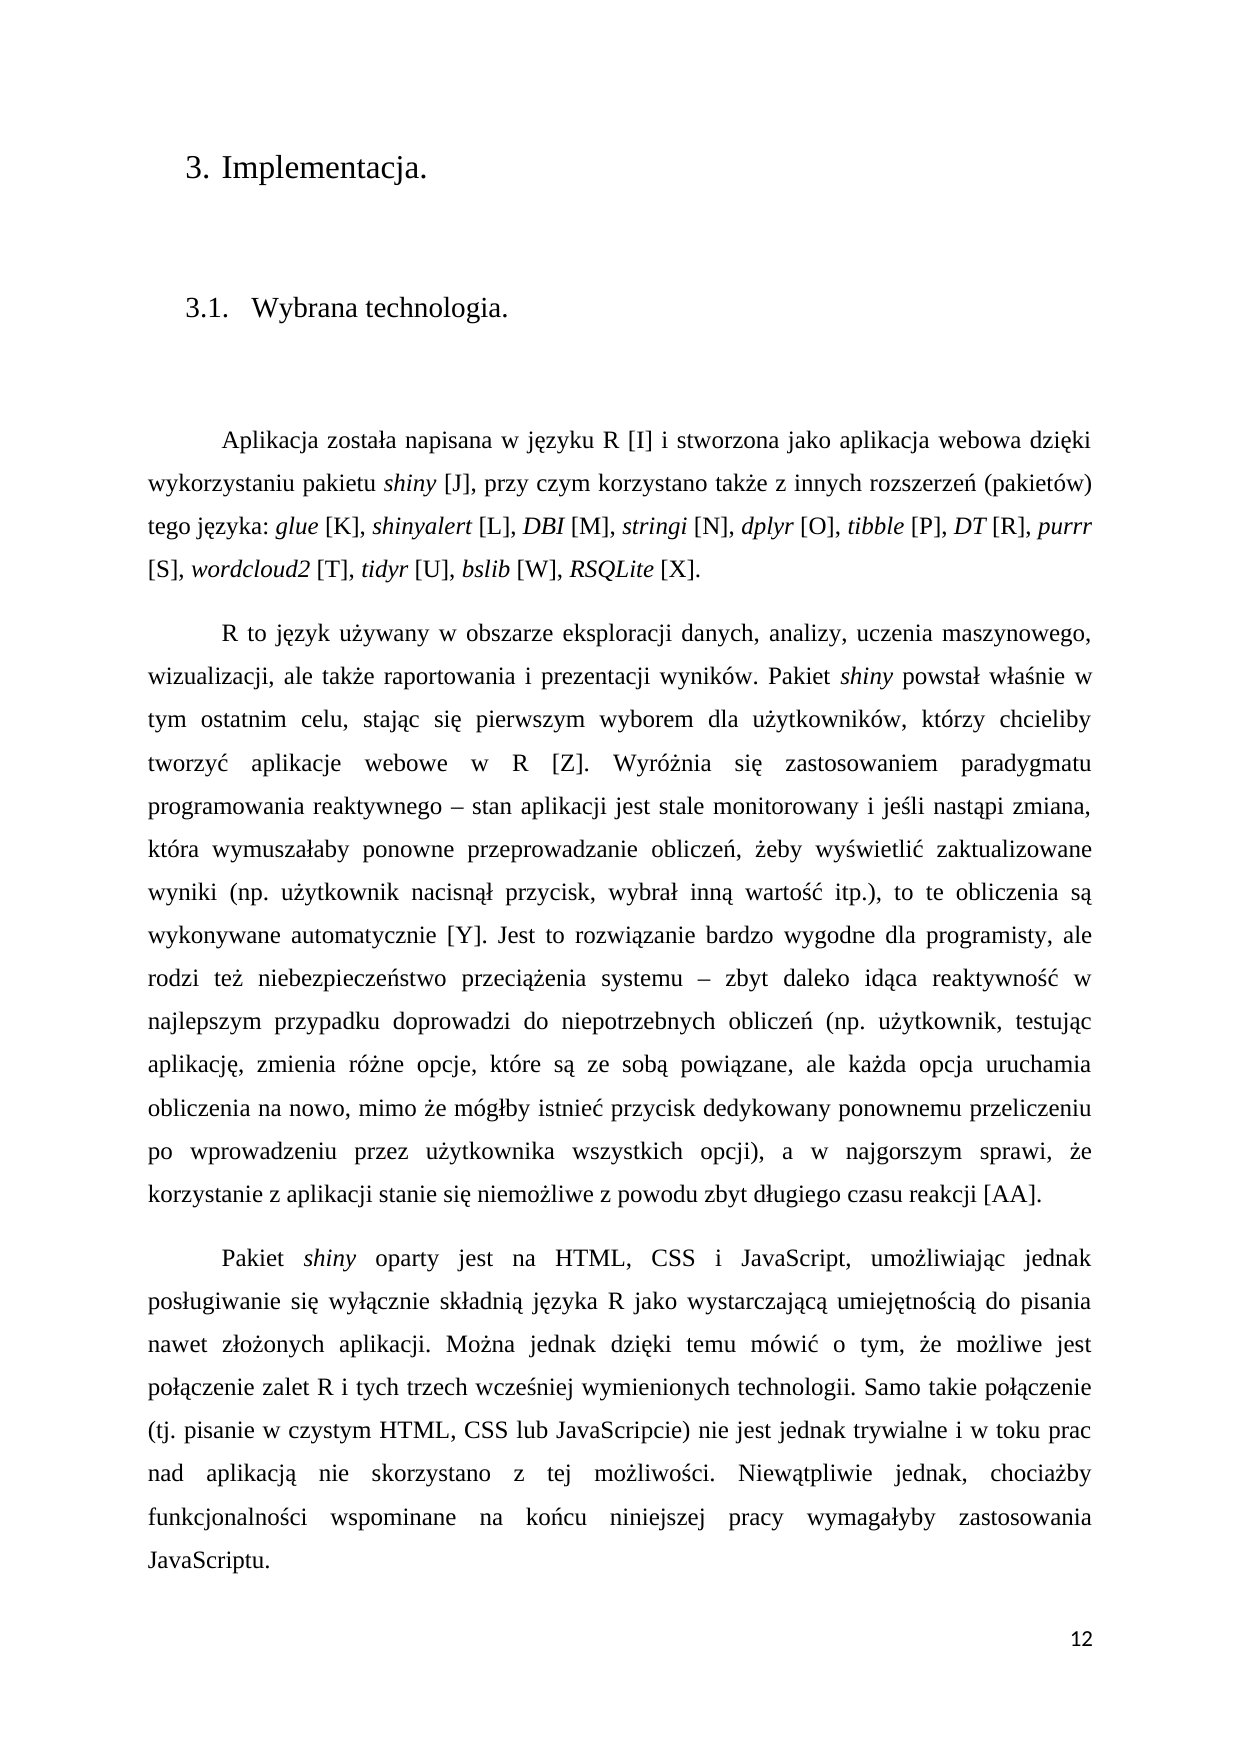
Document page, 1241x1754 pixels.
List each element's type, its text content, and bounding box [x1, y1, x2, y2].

text R to język używany w obszarze eksploracji danych, analizy, uczenia maszynowego, wizualizacji, ale także raportowania i prezentacji wyników. Pakiet shiny powstał właśnie w tym ostatnim celu, stając się pierwszym wyborem dla użytkowników, którzy chcieliby tworzyć aplikacje webowe w R [Z]. Wyróżnia się zastosowaniem paradygmatu programowania reaktywnego – stan aplikacji jest stale monitorowany i jeśli nastąpi zmiana, która wymuszałaby ponowne przeprowadzanie obliczeń, żeby wyświetlić zaktualizowane wyniki (np. użytkownik nacisnął przycisk, wybrał inną wartość itp.), to te obliczenia są wykonywane automatycznie [Y]. Jest to rozwiązanie bardzo wygodne dla programisty, ale rodzi też niebezpieczeństwo przeciążenia systemu – zbyt daleko idąca reaktywność w najlepszym przypadku doprowadzi do niepotrzebnych obliczeń (np. użytkownik, testując aplikację, zmienia różne opcje, które są ze sobą powiązane, ale każda opcja uruchamia obliczenia na nowo, mimo że mógłby istnieć przycisk dedykowany ponownemu przeliczeniu po wprowadzeniu przez użytkownika wszystkich opcji), a w najgorszym sprawi, że korzystanie z aplikacji stanie się niemożliwe z powodu zbyt długiego czasu reakcji [AA]. [148, 618, 1093, 1208]
text Pakiet shiny oparty jest na HTML, CSS i JavaScript, umożliwiając jednak posługiwanie się wyłącznie składnią języka R jako wystarczającą umiejętnością do pisania nawet złożonych aplikacji. Można jednak dzięki temu mówić o tym, że możliwe jest połączenie zalet R i tych trzech wcześniej wymienionych technologii. Samo takie połączenie (tj. pisanie w czystym HTML, CSS lub JavaScripcie) nie jest jednak trywialne i w toku prac nad aplikacją nie skorzystano z tej możliwości. Niewątpliwie jednak, chociażby funkcjonalności wspominane na końcu niniejszej pracy wymagałyby zastosowania JavaScriptu. [148, 1243, 1093, 1573]
list Wybrana technologia. [185, 290, 1093, 323]
text Aplikacja została napisana w języku R [I] i stworzona jako aplikacja webowa dzięki wykorzystaniu pakietu shiny [J], przy czym korzystano także z innych rozszerzeń (pakietów) tego języka: glue [K], shinyalert [L], DBI [M], stringi [N], dplyr [O], tibble [P], DT [R], purrr [S], wordcloud2 [T], tidyr [U], bslib [W], RSQLite [X]. [148, 425, 1093, 583]
list Implementacja. [185, 148, 1093, 186]
